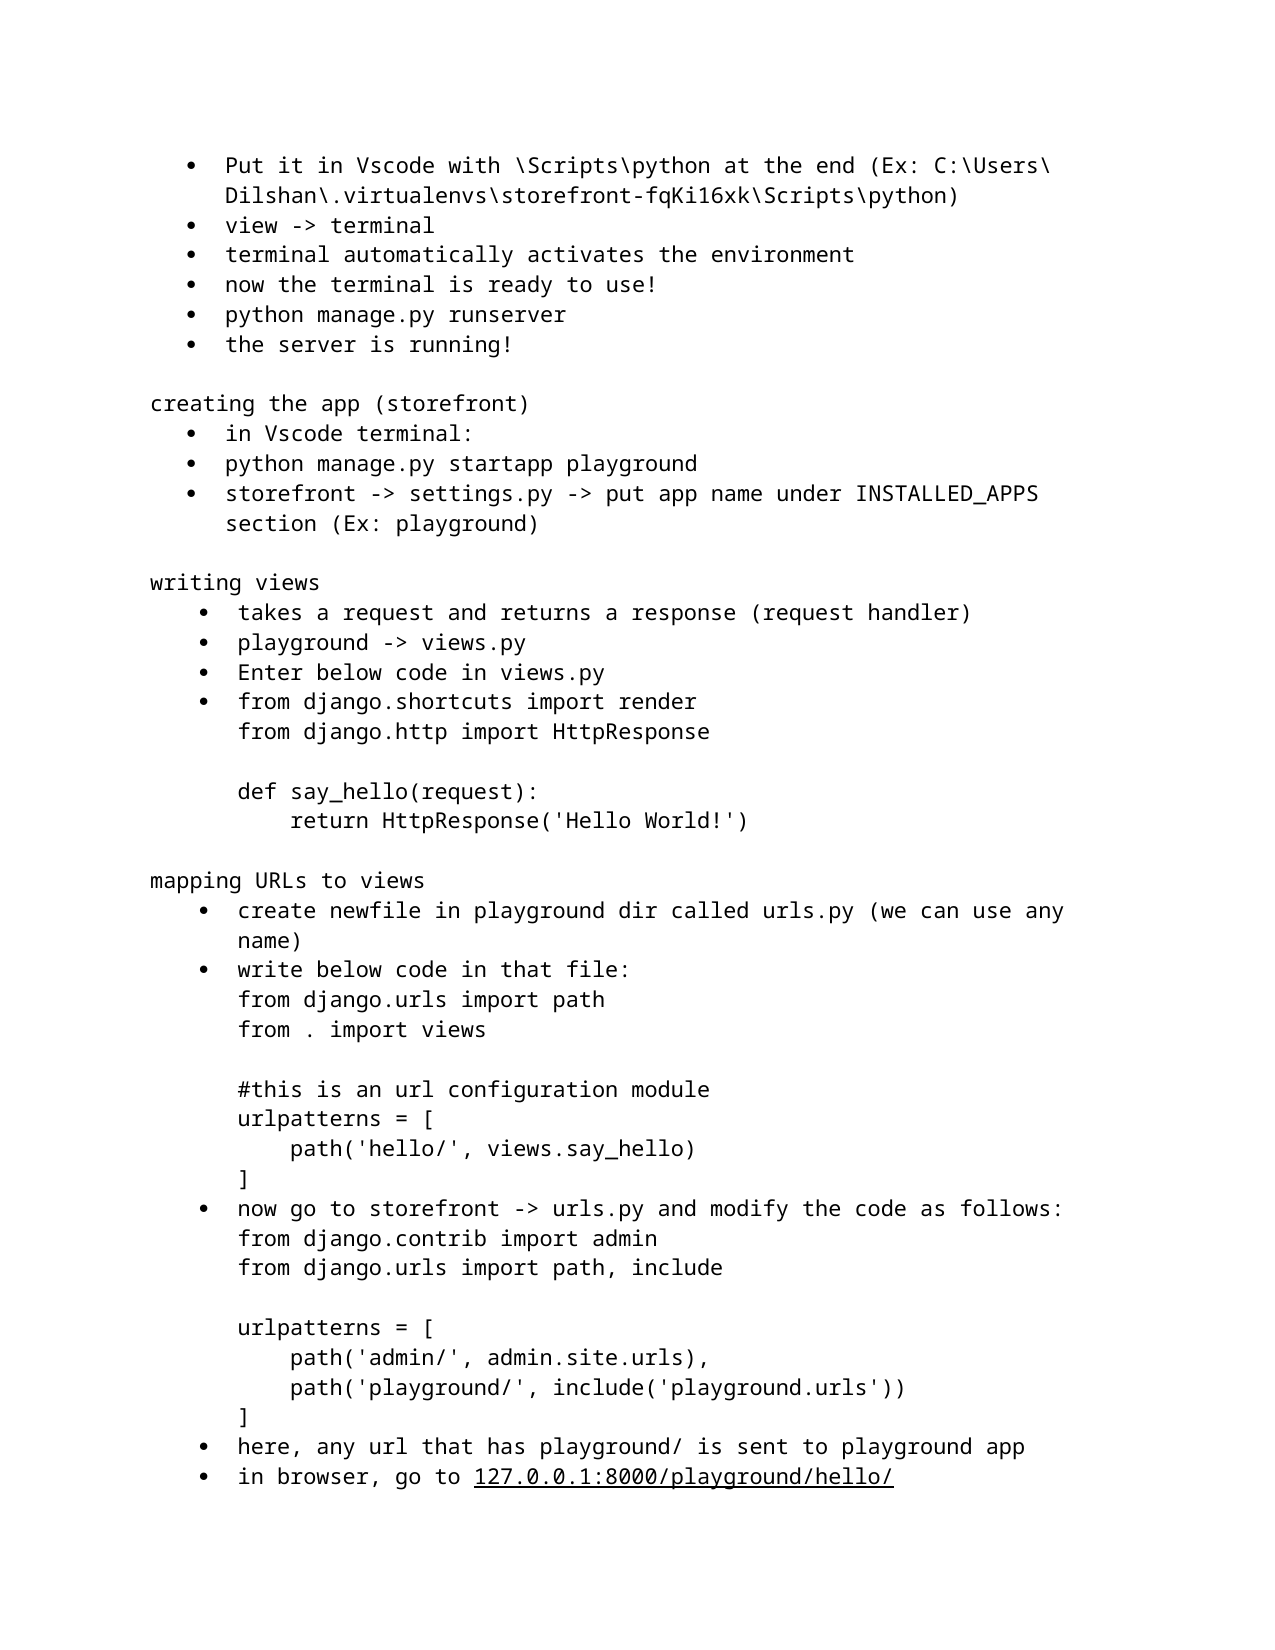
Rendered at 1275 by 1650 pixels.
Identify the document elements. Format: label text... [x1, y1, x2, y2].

list in browser, go to 127.0.0.1:8000/playground/hello/ [200, 1461, 1125, 1491]
list now go to storefront -> urls.py and modify the code as follows: [200, 1193, 1125, 1222]
text urlpatterns = [ [237, 1312, 1125, 1342]
text path('admin/', admin.site.urls), [237, 1342, 1125, 1371]
text ] [237, 1163, 1125, 1193]
list def say_hello(request): [237, 776, 1125, 805]
list from django.shortcuts import render [200, 686, 1125, 716]
text creating the app (storefront) [150, 388, 1125, 418]
list Enter below code in views.py [200, 656, 1125, 686]
text mapping URLs to views [150, 865, 1125, 895]
text urlpatterns = [ [237, 1103, 1125, 1133]
list storefront -> settings.py -> put app name under INSTALLED_APPS section (Ex: playground) [187, 478, 1125, 537]
text path('hello/', views.say_hello) [237, 1133, 1125, 1163]
text ] [237, 1401, 1125, 1431]
list playground -> views.py [200, 627, 1125, 656]
text from django.urls import path [237, 984, 1125, 1014]
list now the terminal is ready to use! [187, 269, 1125, 299]
text writing views [150, 567, 1125, 597]
list takes a request and returns a response (request handler) [200, 597, 1125, 627]
text from django.contrib import admin [237, 1222, 1125, 1252]
list python manage.py runserver [187, 299, 1125, 329]
list terminal automatically activates the environment [187, 239, 1125, 269]
list Put it in Vscode with \Scripts\python at the end (Ex: C:\Users\Dilshan\.virtualenvs\storefront-fqKi16xk\Scripts\python) [187, 150, 1125, 209]
list return HttpResponse('Hello World!') [237, 805, 1125, 835]
list write below code in that file: [200, 954, 1125, 984]
list create newfile in playground dir called urls.py (we can use any name) [200, 895, 1125, 954]
list in Vscode terminal: [187, 418, 1125, 448]
text path('playground/', include('playground.urls')) [237, 1371, 1125, 1401]
list here, any url that has playground/ is sent to playground app [200, 1431, 1125, 1461]
list from django.http import HttpResponse [237, 716, 1125, 746]
text from . import views [237, 1014, 1125, 1044]
list python manage.py startapp playground [187, 448, 1125, 478]
list the server is running! [187, 329, 1125, 358]
list view -> terminal [187, 209, 1125, 239]
text #this is an url configuration module [237, 1073, 1125, 1103]
text from django.urls import path, include [237, 1252, 1125, 1282]
